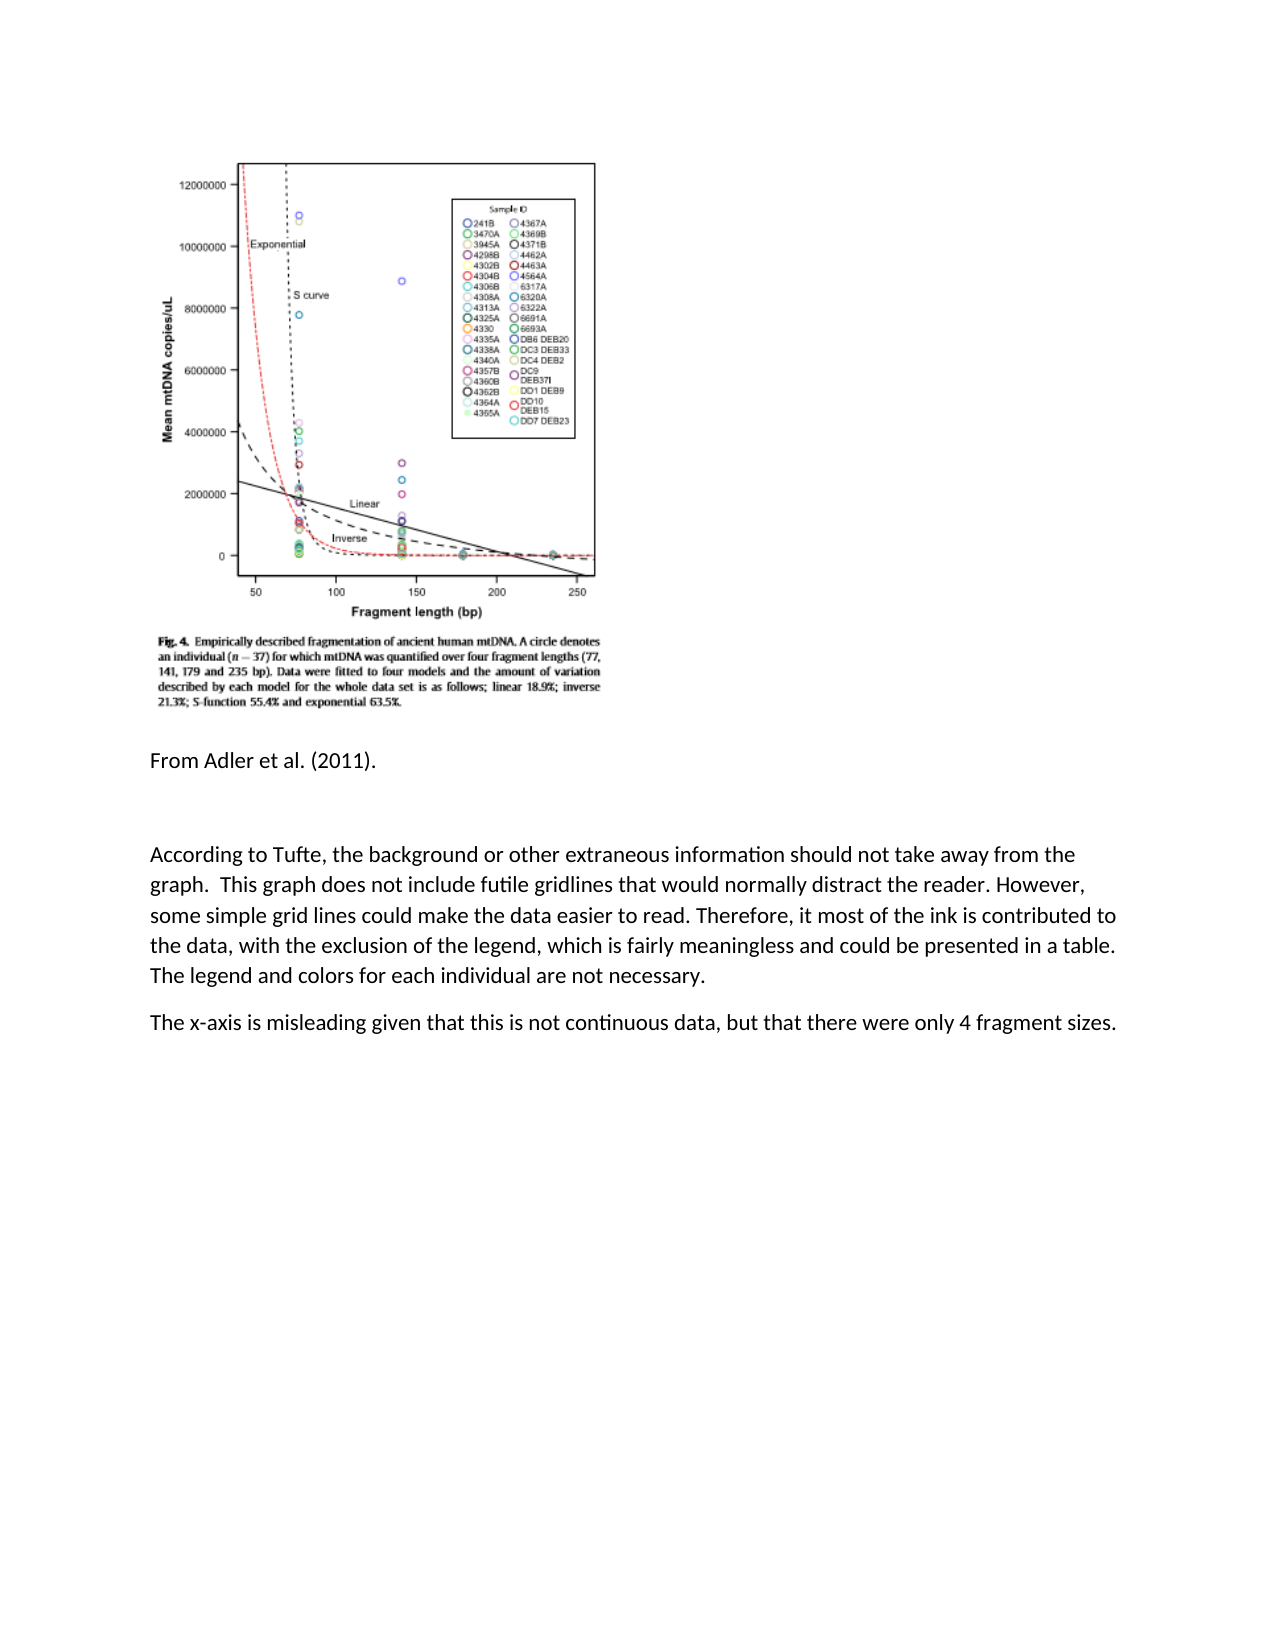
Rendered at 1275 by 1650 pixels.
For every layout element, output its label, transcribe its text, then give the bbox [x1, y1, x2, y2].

text The x-axis is misleading given that this is not continuous data, but that there were only 4 fragment sizes. [150, 1008, 1125, 1036]
text From Adler et al. (2011). [150, 747, 1125, 774]
picture [150, 150, 647, 728]
text According to Tufte, the background or other extraneous information should not take away from the graph. This graph does not include futile gridlines that would normally distract the reader. However, some simple grid lines could make the data easier to read. Therefore, it most of the ink is contributed to the data, with the exclusion of the legend, which is fairly meaningless and could be presented in a table. The legend and colors for each individual are not necessary. [150, 840, 1125, 989]
